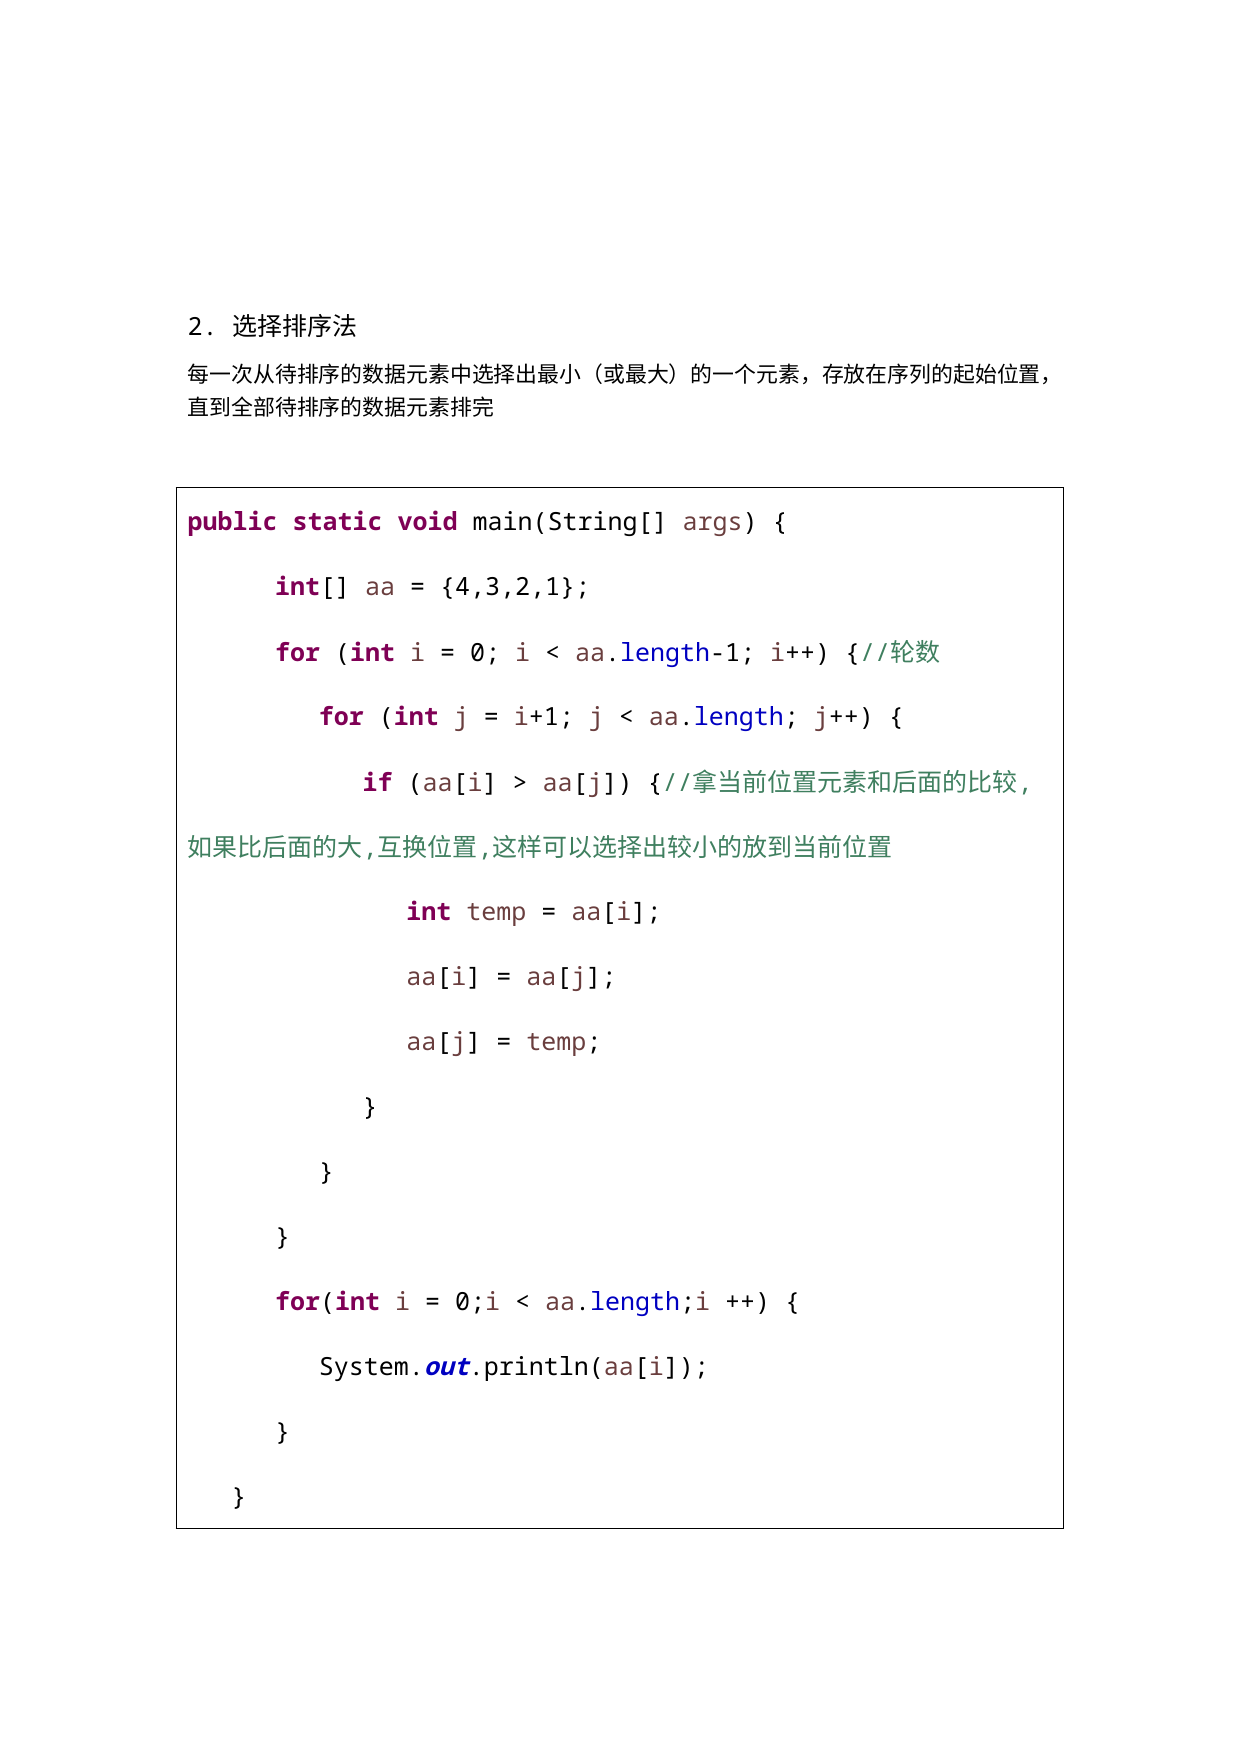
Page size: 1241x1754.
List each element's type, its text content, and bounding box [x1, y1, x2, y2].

text 每一次从待排序的数据元素中选择出最小（或最大）的一个元素，存放在序列的起始位置，直到全部待排序的数据元素排完 [187, 357, 1053, 422]
list 选择排序法 [187, 292, 1053, 357]
table_header public static void main(String[] args) { int[] aa = {4,3,2,1}; for (int i = 0; i < aa.length-1; i++) {//轮数 for (int j = i+1; j < aa.length; j++) { if (aa[i] > aa[j]) {//拿当前位置元素和后面的比较,如果比后面的大,互换位置,这样可以选择出较小的放到当前位置 int temp = aa[i]; aa[i] = aa[j]; aa[j] = temp; } } } for(int i = 0;i < aa.length;i ++) { System.out.println(aa[i]); } } [177, 488, 1063, 1528]
